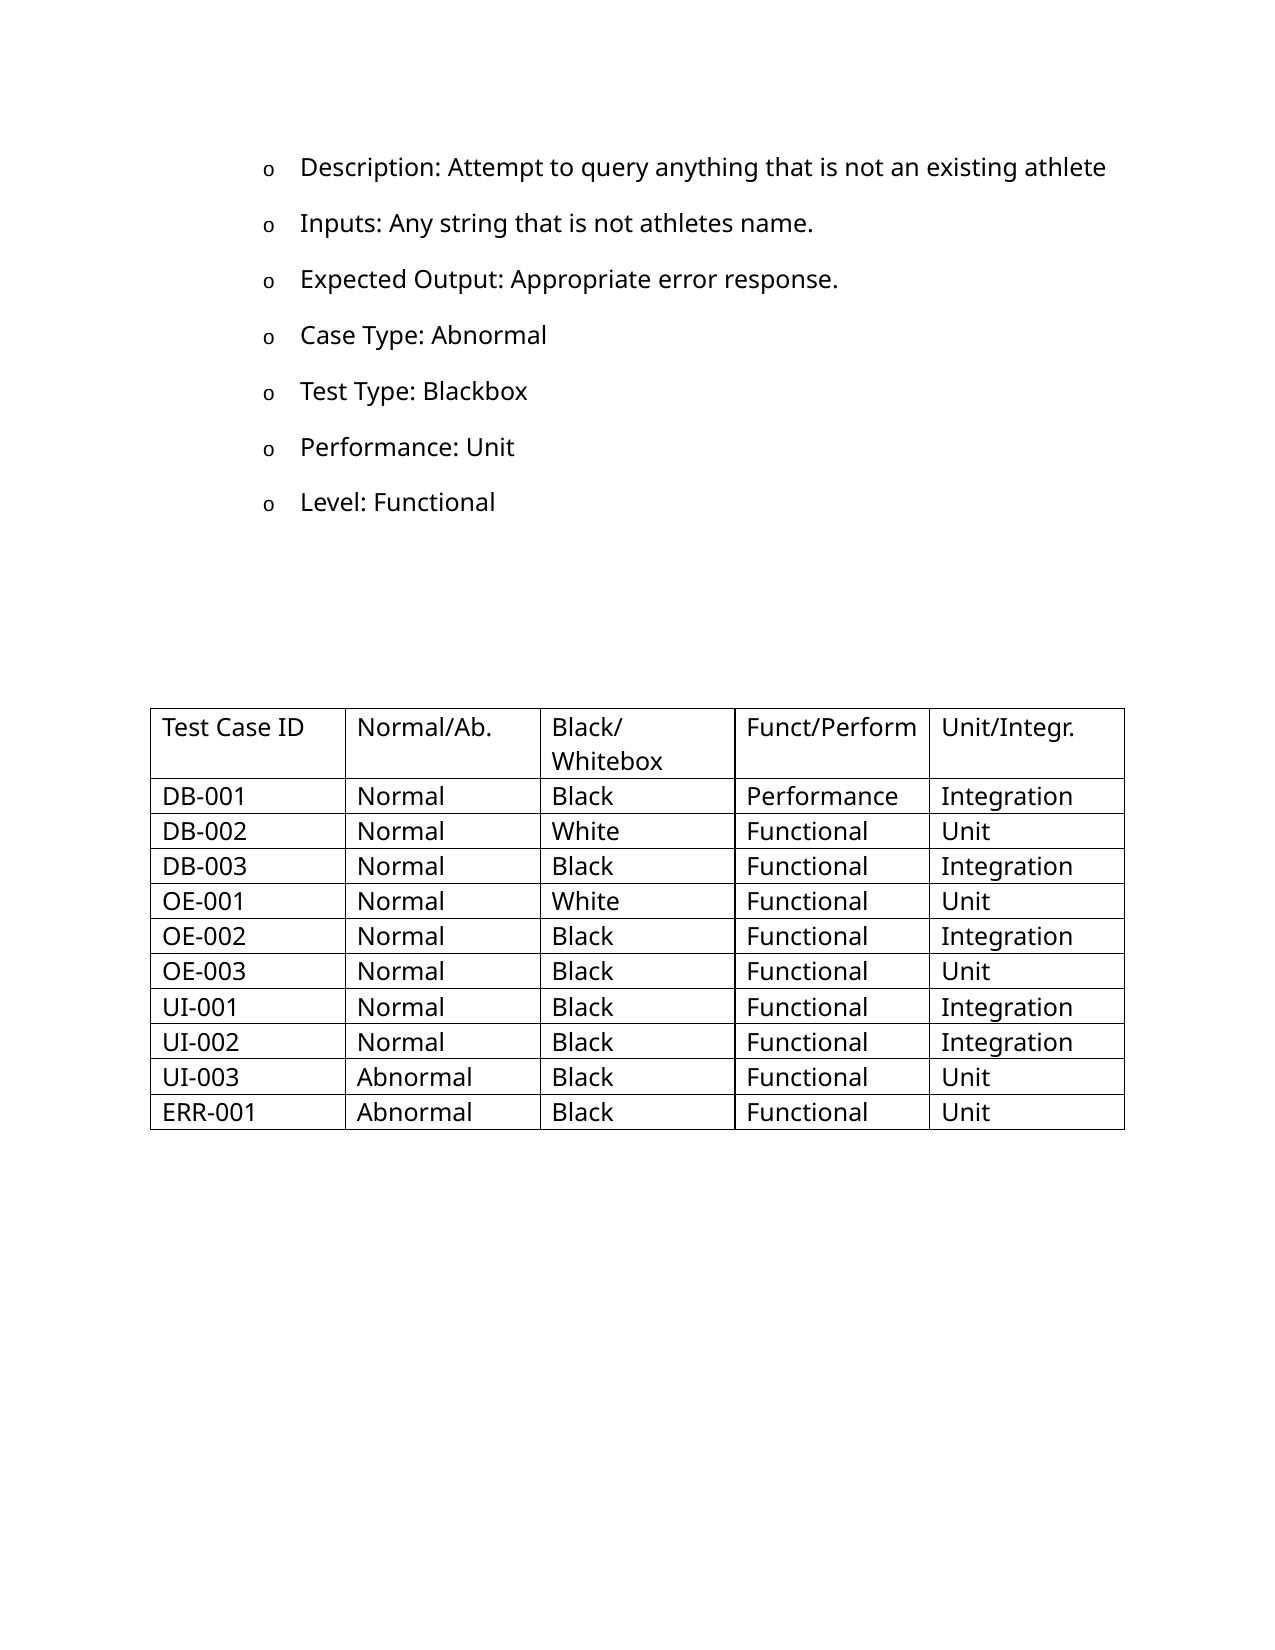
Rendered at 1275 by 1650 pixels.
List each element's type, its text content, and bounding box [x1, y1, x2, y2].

table_cell Unit [930, 1095, 1124, 1128]
table_header Test Case ID [151, 709, 345, 777]
table_cell Black [541, 1059, 734, 1093]
table_cell Functional [736, 1095, 929, 1128]
table_header Unit/Integr. [930, 709, 1124, 777]
table_cell Normal [346, 1024, 540, 1058]
table_cell Normal [346, 989, 540, 1023]
table_cell White [541, 814, 734, 848]
table_cell Black [541, 954, 734, 988]
table_cell Performance [736, 779, 929, 813]
list Test Type: Blackbox [262, 373, 1125, 407]
table_cell Abnormal [346, 1095, 540, 1128]
table_cell DB-001 [151, 779, 345, 813]
table_cell OE-002 [151, 919, 345, 953]
table_cell Functional [736, 849, 929, 883]
list Case Type: Abnormal [262, 317, 1125, 352]
table_cell OE-001 [151, 884, 345, 918]
list Level: Functional [262, 485, 1125, 519]
table_cell Unit [930, 884, 1124, 918]
table_cell Normal [346, 814, 540, 848]
table_cell Normal [346, 884, 540, 918]
table_cell Black [541, 1024, 734, 1058]
table_cell ERR-001 [151, 1095, 345, 1128]
table_cell OE-003 [151, 954, 345, 988]
list Description: Attempt to query anything that is not an existing athlete [262, 150, 1125, 184]
table_cell Functional [736, 954, 929, 988]
table_cell Abnormal [346, 1059, 540, 1093]
table_cell UI-003 [151, 1059, 345, 1093]
table_cell Functional [736, 814, 929, 848]
table_cell Black [541, 779, 734, 813]
table_cell Integration [930, 1024, 1124, 1058]
table_header Black/Whitebox [541, 709, 734, 777]
table_cell Normal [346, 919, 540, 953]
table_cell Black [541, 989, 734, 1023]
table_cell Functional [736, 1059, 929, 1093]
table_cell Unit [930, 954, 1124, 988]
table_cell White [541, 884, 734, 918]
table_cell UI-002 [151, 1024, 345, 1058]
table_cell Normal [346, 849, 540, 883]
table_cell Functional [736, 884, 929, 918]
table_cell Integration [930, 989, 1124, 1023]
table_cell Integration [930, 779, 1124, 813]
table_cell Unit [930, 1059, 1124, 1093]
table_cell DB-003 [151, 849, 345, 883]
list Expected Output: Appropriate error response. [262, 262, 1125, 296]
table_cell Functional [736, 989, 929, 1023]
table_cell Integration [930, 849, 1124, 883]
table_cell Functional [736, 919, 929, 953]
table_header Funct/Perform [736, 709, 929, 777]
table_cell Black [541, 1095, 734, 1128]
table_cell Normal [346, 954, 540, 988]
table_cell Normal [346, 779, 540, 813]
table_cell Black [541, 849, 734, 883]
table_cell Integration [930, 919, 1124, 953]
list Performance: Unit [262, 429, 1125, 463]
table_cell DB-002 [151, 814, 345, 848]
table_cell Black [541, 919, 734, 953]
table_header Normal/Ab. [346, 709, 540, 777]
list Inputs: Any string that is not athletes name. [262, 206, 1125, 240]
table_cell Functional [736, 1024, 929, 1058]
table_cell UI-001 [151, 989, 345, 1023]
table_cell Unit [930, 814, 1124, 848]
